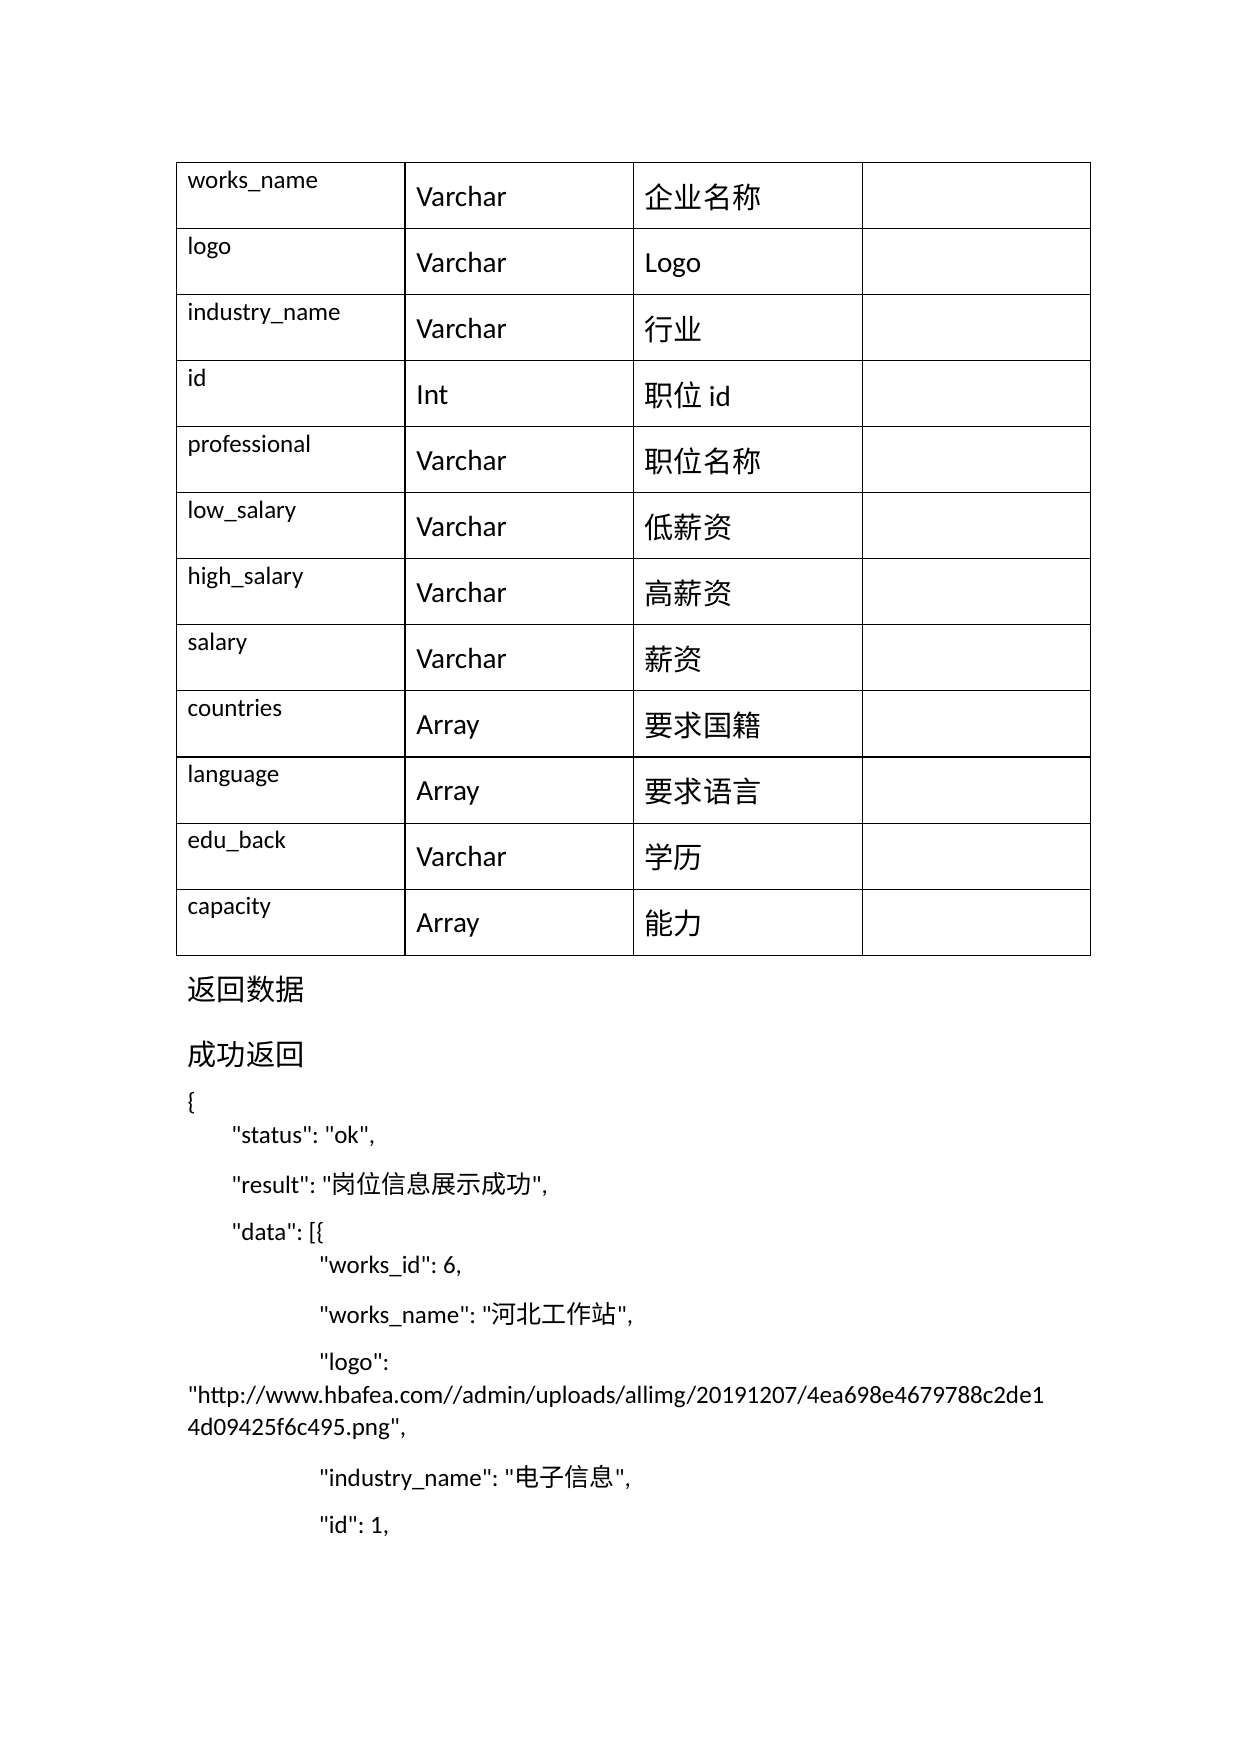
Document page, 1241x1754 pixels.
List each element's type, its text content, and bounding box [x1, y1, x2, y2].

table_cell works_name [177, 163, 404, 228]
table_cell 职位id [634, 361, 862, 426]
table_cell 行业 [634, 295, 862, 360]
table_cell [863, 295, 1090, 360]
table_cell [863, 890, 1090, 954]
table_cell Varchar [406, 559, 633, 624]
table_cell [863, 229, 1090, 294]
table_cell 要求国籍 [634, 691, 862, 756]
list 成功返回 [187, 1021, 1053, 1086]
list "id": 1, [187, 1508, 1053, 1541]
table_cell Int [406, 361, 633, 426]
table_cell [863, 625, 1090, 690]
table_cell edu_back [177, 824, 404, 888]
table_cell 薪资 [634, 625, 862, 690]
list "data": [{ [187, 1216, 1053, 1248]
table_cell [863, 559, 1090, 624]
table_cell Array [406, 890, 633, 954]
table_cell Array [406, 691, 633, 756]
table_cell Varchar [406, 163, 633, 228]
list { [187, 1086, 1053, 1118]
table_cell [863, 691, 1090, 756]
table_cell language [177, 758, 404, 822]
table_cell Array [406, 758, 633, 822]
table_cell [863, 493, 1090, 558]
table_cell 职位名称 [634, 427, 862, 492]
table_cell [863, 824, 1090, 888]
table_cell Varchar [406, 427, 633, 492]
list "status": "ok", [187, 1118, 1053, 1151]
list "works_name": "河北工作站", [187, 1281, 1053, 1346]
table_cell low_salary [177, 493, 404, 558]
table_cell logo [177, 229, 404, 294]
list "industry_name": "电子信息", [187, 1443, 1053, 1508]
table_cell 学历 [634, 824, 862, 888]
table_cell [863, 361, 1090, 426]
table_cell 企业名称 [634, 163, 862, 228]
table_cell Varchar [406, 824, 633, 888]
list "result": "岗位信息展示成功", [187, 1151, 1053, 1216]
table_cell countries [177, 691, 404, 756]
table_cell Varchar [406, 295, 633, 360]
table_cell high_salary [177, 559, 404, 624]
table_cell [863, 758, 1090, 822]
table_cell id [177, 361, 404, 426]
table_cell 能力 [634, 890, 862, 954]
table_cell industry_name [177, 295, 404, 360]
table_cell Varchar [406, 625, 633, 690]
list "works_id": 6, [187, 1248, 1053, 1281]
table_cell capacity [177, 890, 404, 954]
table_cell Varchar [406, 229, 633, 294]
table_cell [863, 163, 1090, 228]
table_cell [863, 427, 1090, 492]
table_cell 低薪资 [634, 493, 862, 558]
table_cell Logo [634, 229, 862, 294]
list 返回数据 [187, 956, 1053, 1021]
table_cell 要求语言 [634, 758, 862, 822]
table_cell 高薪资 [634, 559, 862, 624]
table_cell salary [177, 625, 404, 690]
table_cell Varchar [406, 493, 633, 558]
list "logo": "http://www.hbafea.com//admin/uploads/allimg/20191207/4ea698e4679788c2de14d09425f6c495.png", [187, 1346, 1053, 1443]
table_cell professional [177, 427, 404, 492]
